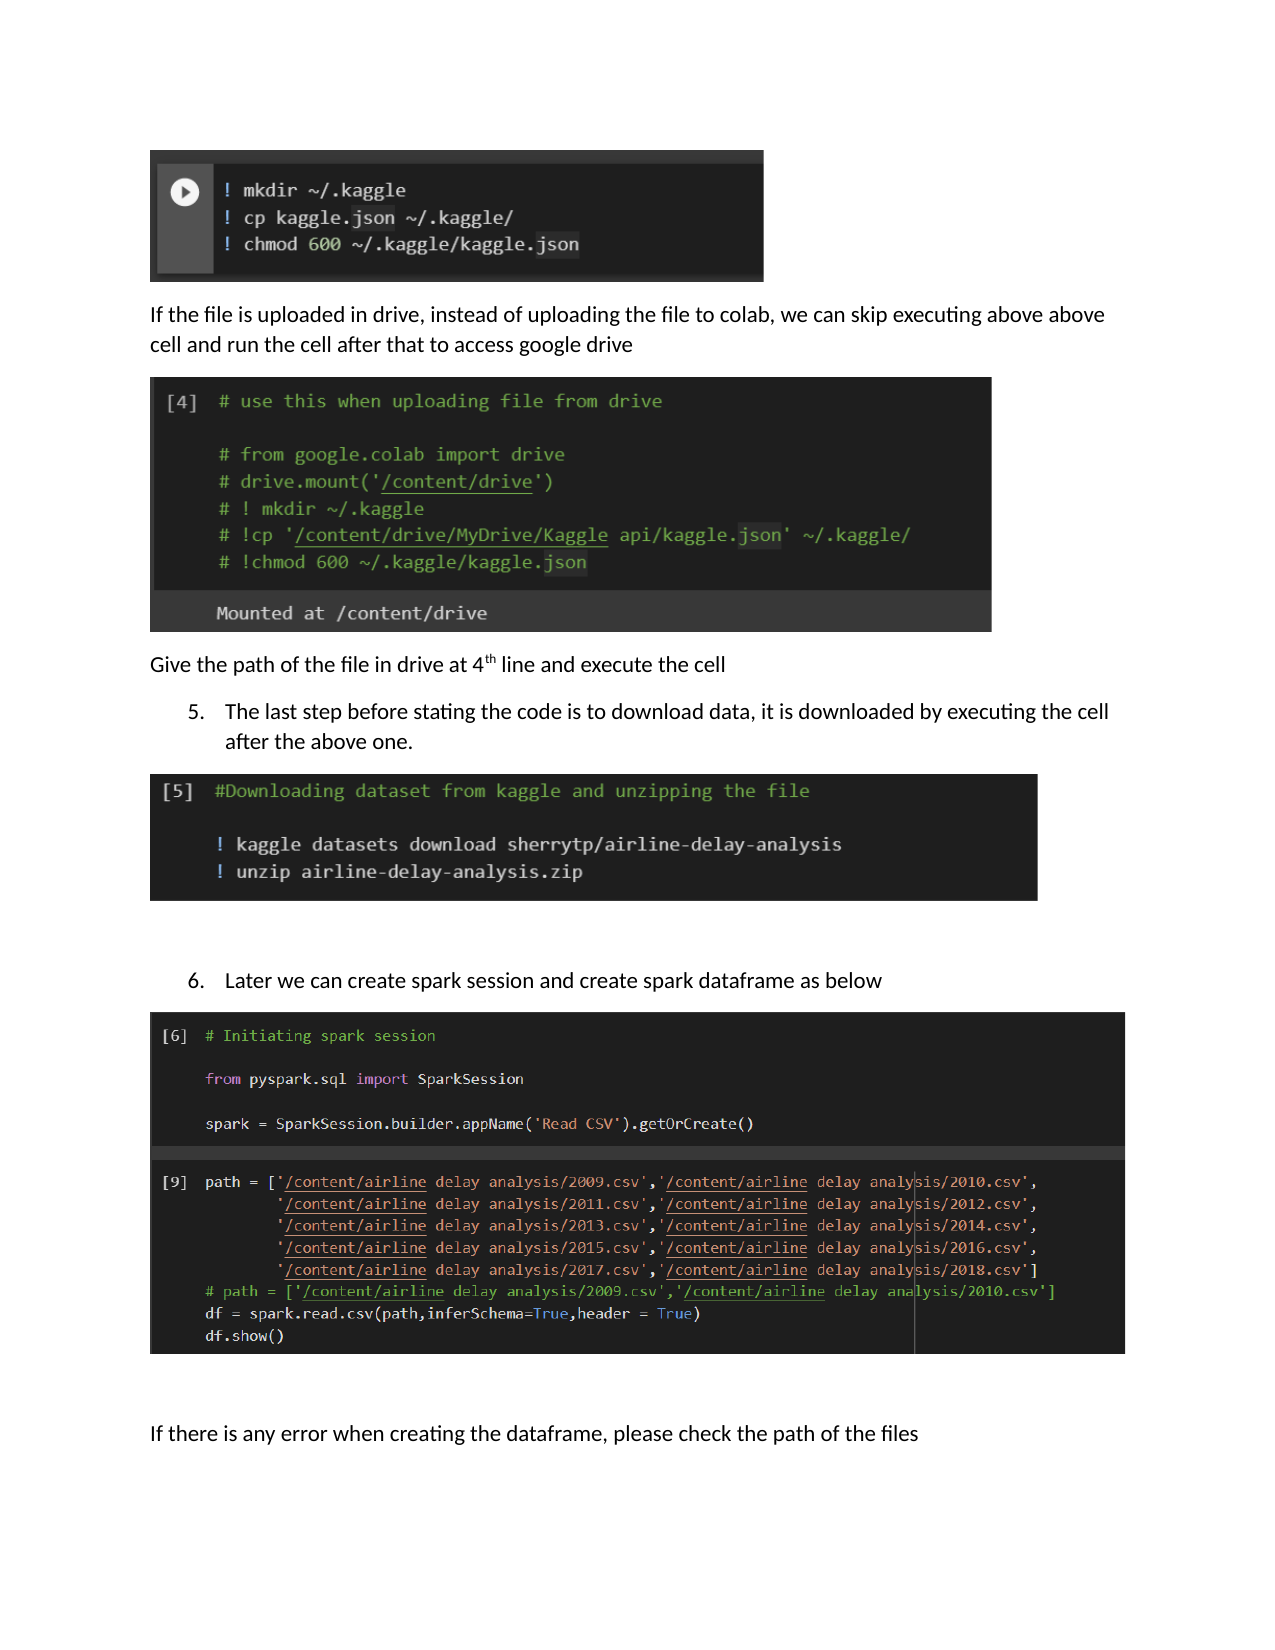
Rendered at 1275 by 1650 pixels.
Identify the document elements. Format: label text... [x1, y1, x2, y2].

picture [150, 1012, 1125, 1354]
picture [150, 774, 1038, 901]
text Give the path of the file in drive at 4th line and execute the cell [150, 650, 1125, 678]
picture [150, 150, 764, 282]
list Later we can create spark session and create spark dataframe as below [187, 966, 1125, 994]
text If the file is uploaded in drive, instead of uploading the file to colab, we can skip executing above above cell and run the cell after that to access google drive [150, 300, 1125, 358]
picture [150, 377, 992, 632]
list The last step before stating the code is to download data, it is downloaded by executing the cell after the above one. [187, 697, 1125, 755]
text If there is any error when creating the dataframe, please check the path of the files [150, 1419, 1125, 1447]
